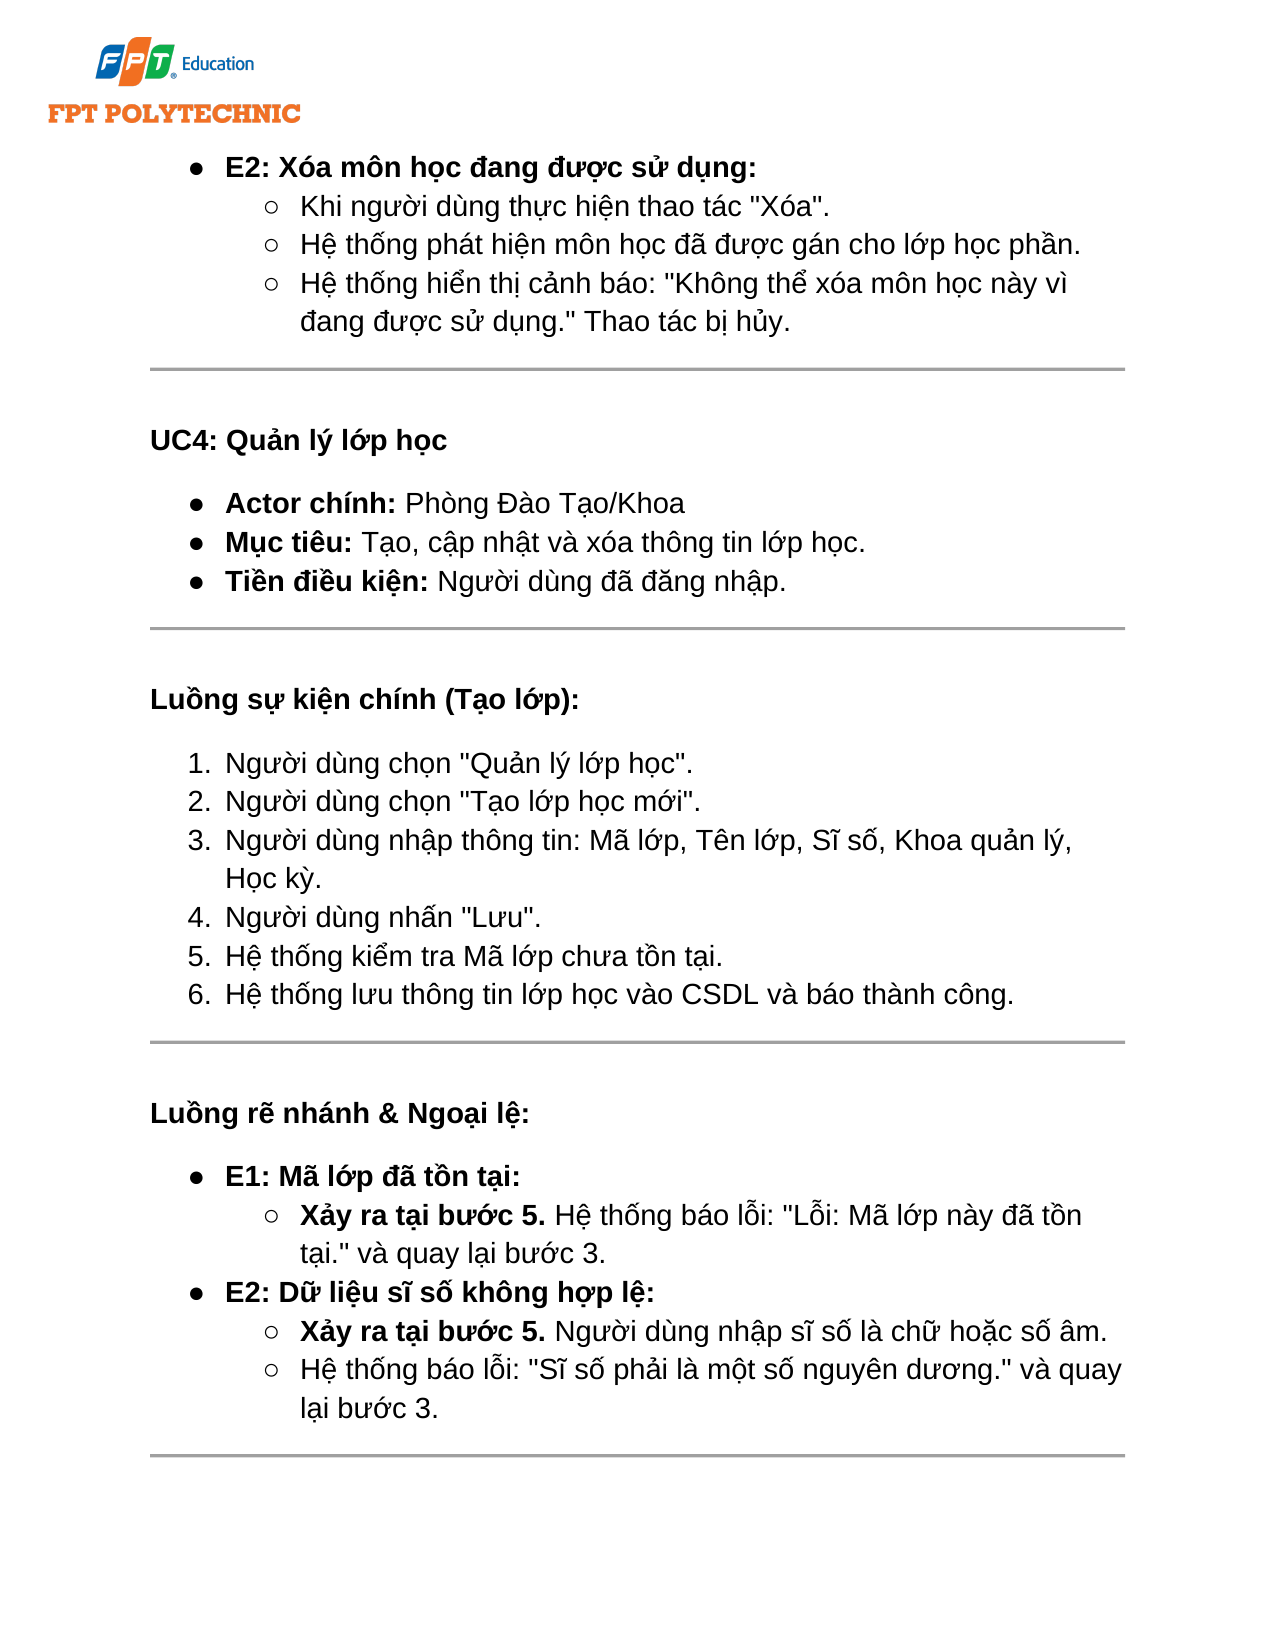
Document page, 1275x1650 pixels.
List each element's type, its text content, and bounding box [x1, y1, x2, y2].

list Xảy ra tại bước 5. Người dùng nhập sĩ số là chữ hoặc số âm. [262, 1313, 1125, 1347]
list Người dùng nhấn "Lưu". [187, 900, 1125, 933]
picture [48, 37, 300, 123]
subtitle UC4: Quản lý lớp học [150, 423, 1125, 456]
list Hệ thống báo lỗi: "Sĩ số phải là một số nguyên dương." và quay lại bước 3. [262, 1352, 1125, 1424]
list Xảy ra tại bước 5. Hệ thống báo lỗi: "Lỗi: Mã lớp này đã tồn tại." và quay lại bước 3. [262, 1198, 1125, 1270]
list E2: Xóa môn học đang được sử dụng: [187, 150, 1125, 183]
list Người dùng chọn "Tạo lớp học mới". [187, 784, 1125, 818]
list Hệ thống phát hiện môn học đã được gán cho lớp học phần. [262, 227, 1125, 261]
list Mục tiêu: Tạo, cập nhật và xóa thông tin lớp học. [187, 525, 1125, 558]
list Người dùng chọn "Quản lý lớp học". [187, 746, 1125, 779]
list E2: Dữ liệu sĩ số không hợp lệ: [187, 1275, 1125, 1308]
text Luồng rẽ nhánh & Ngoại lệ: [150, 1096, 1125, 1129]
list Hệ thống kiểm tra Mã lớp chưa tồn tại. [187, 938, 1125, 972]
list E1: Mã lớp đã tồn tại: [187, 1159, 1125, 1193]
list Người dùng nhập thông tin: Mã lớp, Tên lớp, Sĩ số, Khoa quản lý, Học kỳ. [187, 823, 1125, 895]
list Tiền điều kiện: Người dùng đã đăng nhập. [187, 563, 1125, 597]
list Khi người dùng thực hiện thao tác "Xóa". [262, 188, 1125, 222]
list Hệ thống lưu thông tin lớp học vào CSDL và báo thành công. [187, 977, 1125, 1011]
text Luồng sự kiện chính (Tạo lớp): [150, 682, 1125, 716]
list Hệ thống hiển thị cảnh báo: "Không thể xóa môn học này vì đang được sử dụng." Thao tác bị hủy. [262, 266, 1125, 338]
list Actor chính: Phòng Đào Tạo/Khoa [187, 486, 1125, 520]
